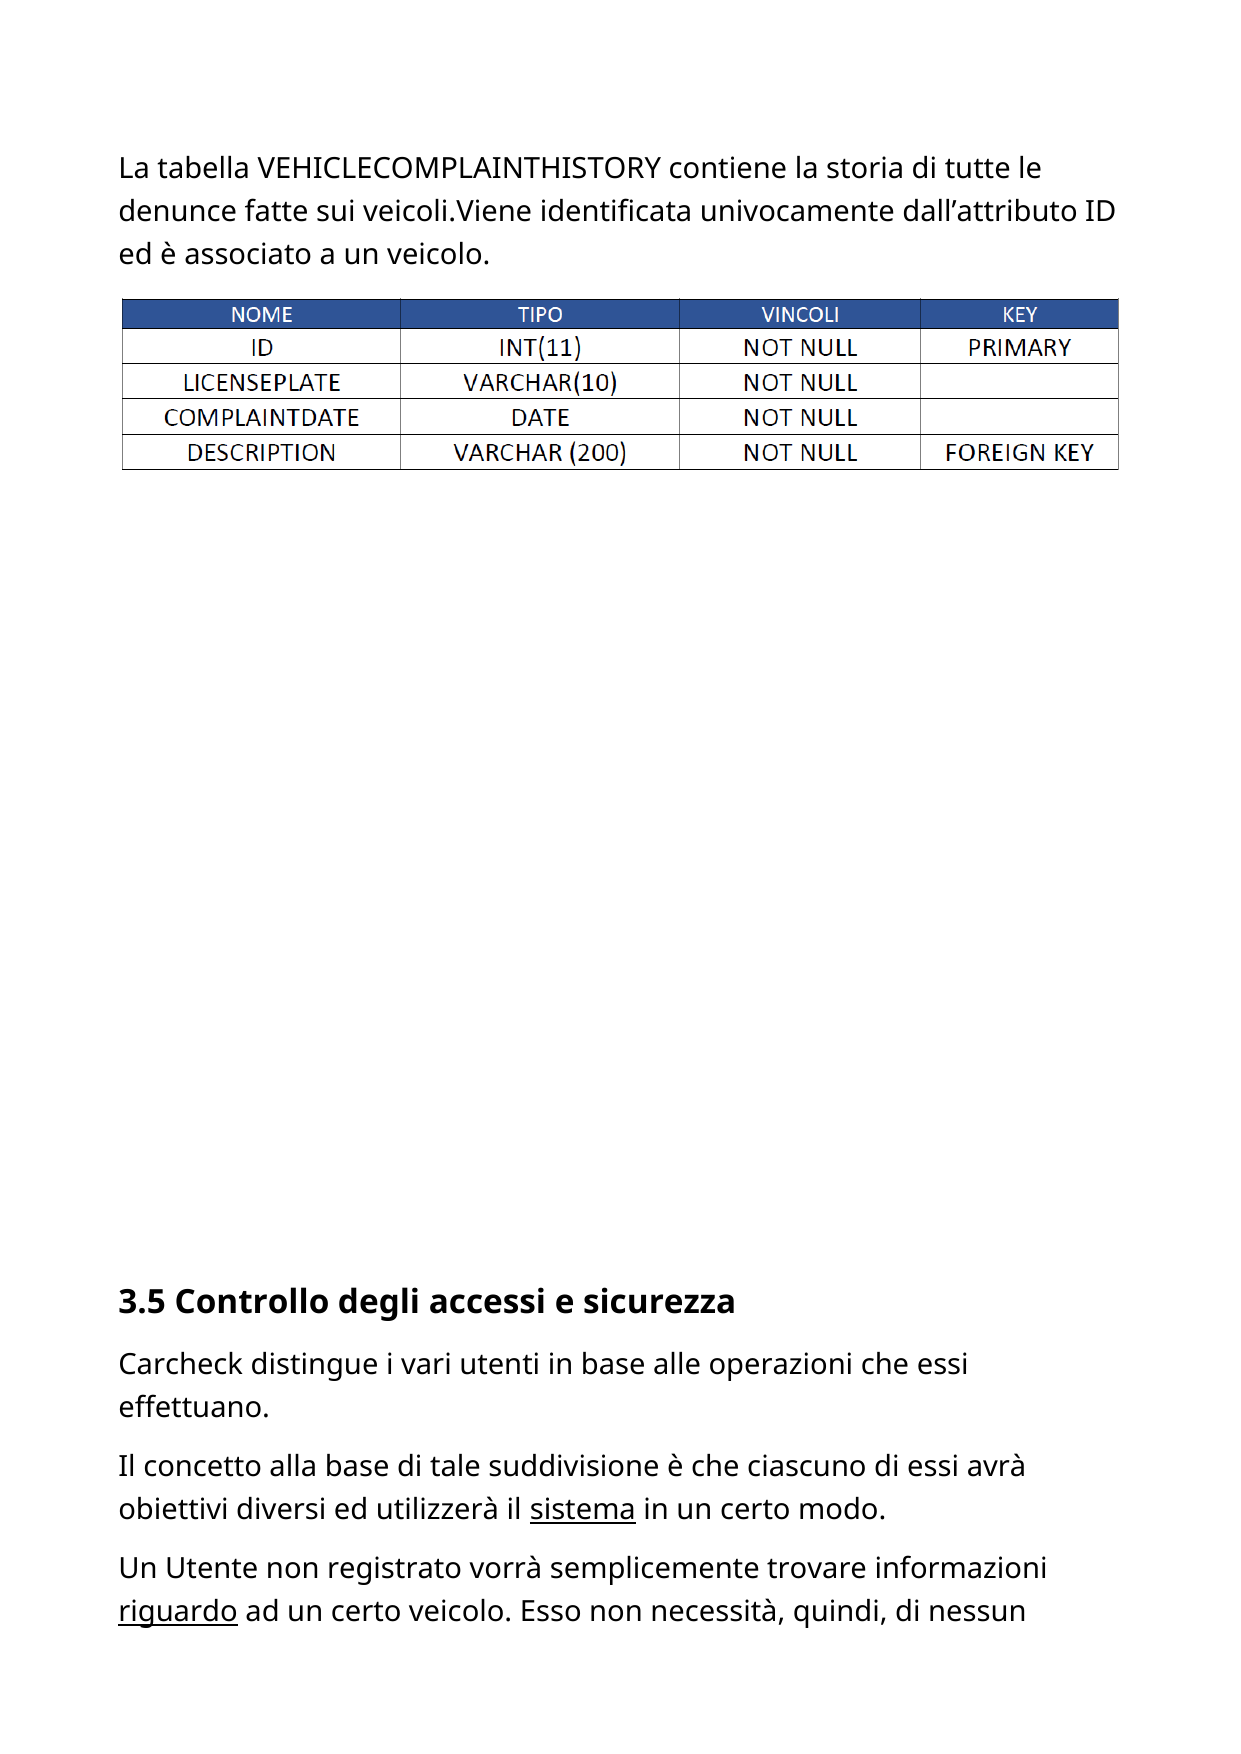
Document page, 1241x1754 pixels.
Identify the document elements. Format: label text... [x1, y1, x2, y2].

text La tabella VEHICLECOMPLAINTHISTORY contiene la storia di tutte le denunce fatte sui veicoli.Viene identificata univocamente dall’attributo ID ed è associato a un veicolo. [118, 148, 1122, 273]
text Il concetto alla base di tale suddivisione è che ciascuno di essi avrà obiettivi diversi ed utilizzerà il sistema in un certo modo. [118, 1446, 1122, 1528]
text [118, 1548, 1122, 1630]
text Carcheck distingue i vari utenti in base alle operazioni che essi effettuano. [118, 1343, 1122, 1426]
picture [118, 292, 1123, 472]
text 3.5 Controllo degli accessi e sicurezza [118, 1278, 1122, 1323]
